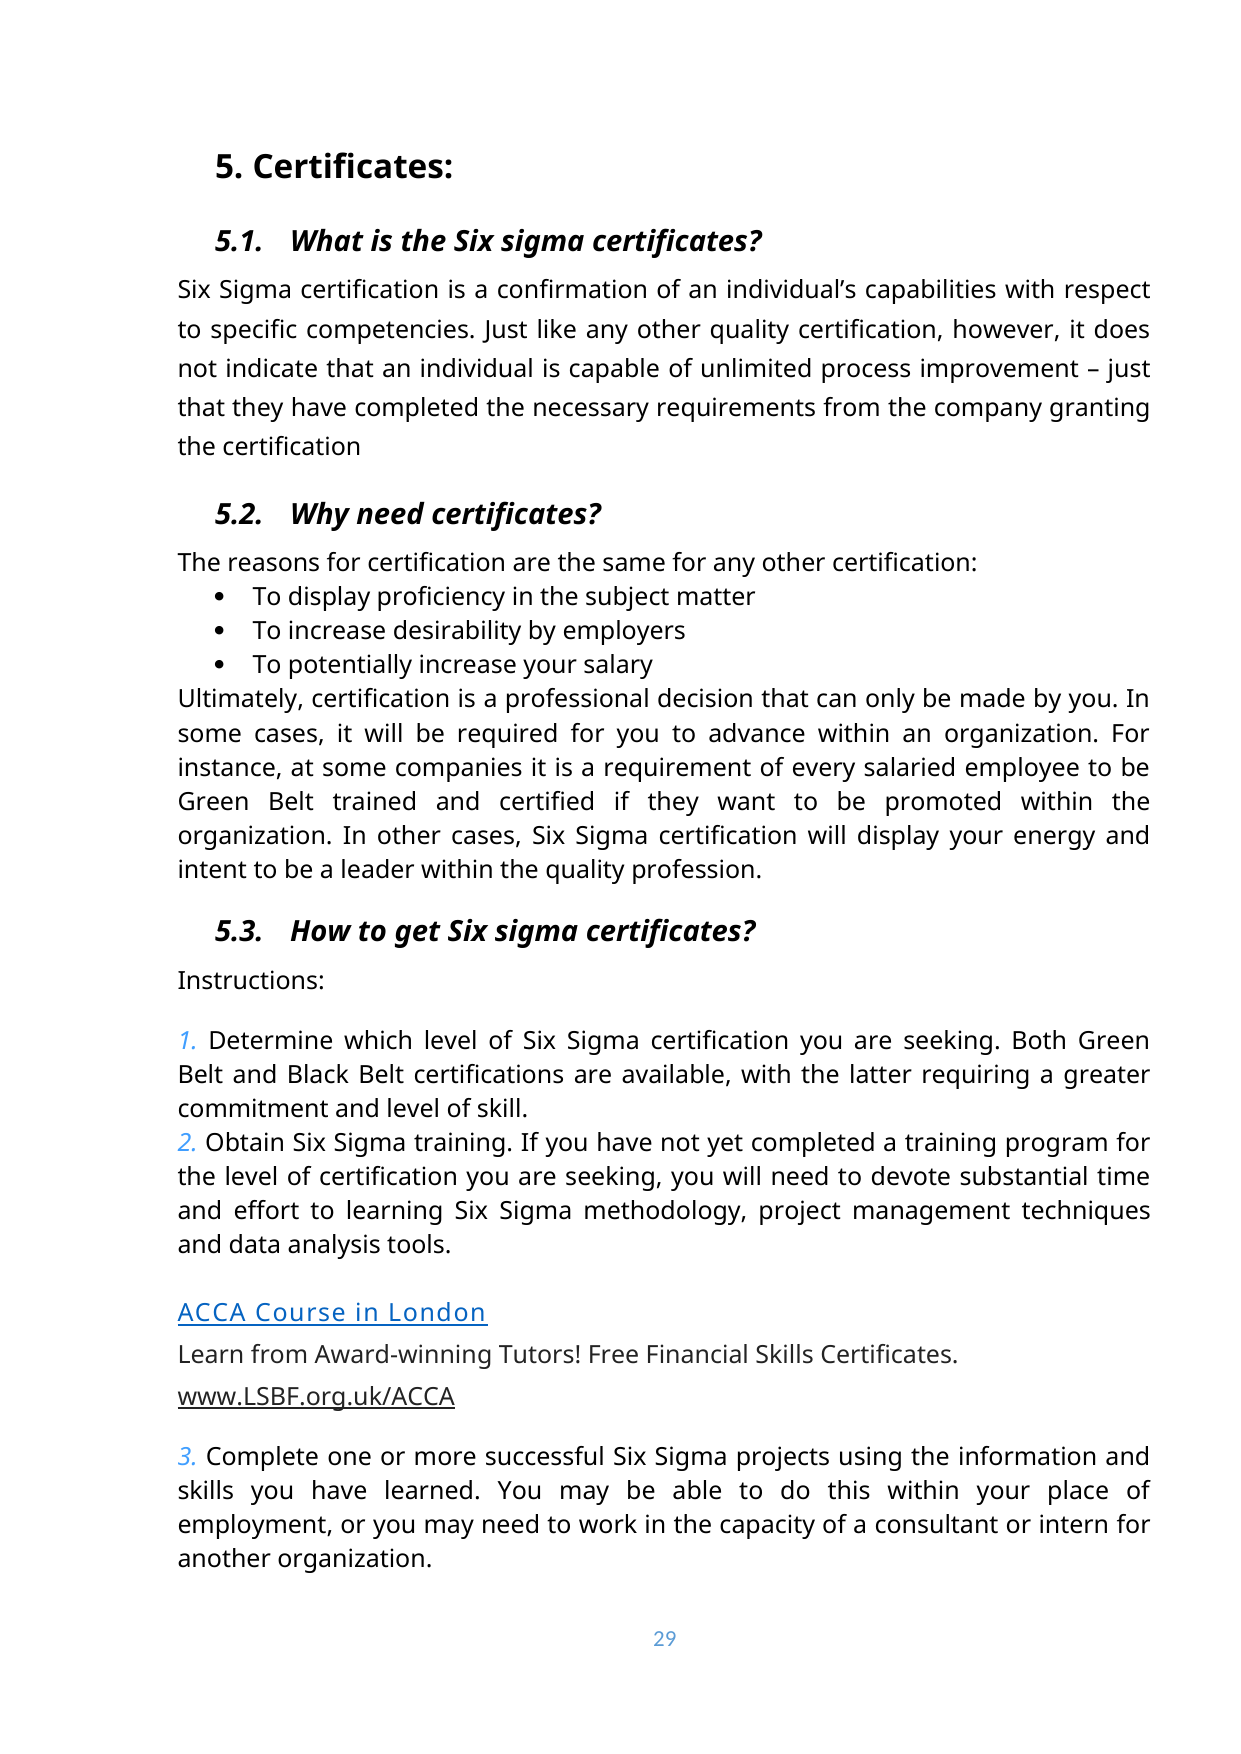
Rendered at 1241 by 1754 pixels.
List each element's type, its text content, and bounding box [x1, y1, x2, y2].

text Learn from Award-winning Tutors! Free Financial Skills Certificates. [177, 1337, 1152, 1371]
text 3. Complete one or more successful Six Sigma projects using the information and skills you have learned. You may be able to do this within your place of employment, or you may need to work in the capacity of a consultant or intern for another organization. [177, 1439, 1152, 1575]
subtitle Certificates: [215, 143, 1152, 188]
list To potentially increase your salary [215, 647, 1152, 681]
text The reasons for certification are the same for any other certification: [177, 545, 1152, 579]
text ACCA Course in London [177, 1295, 1152, 1329]
subtitle What is the Six sigma certificates? [215, 220, 1152, 260]
subtitle How to get Six sigma certificates? [215, 911, 1152, 950]
list To increase desirability by employers [215, 613, 1152, 647]
text 2. Obtain Six Sigma training. If you have not yet completed a training program for the level of certification you are seeking, you will need to devote substantial time and effort to learning Six Sigma methodology, project management techniques and data analysis tools. [177, 1124, 1152, 1261]
text Ultimately, certification is a professional decision that can only be made by you. In some cases, it will be required for you to advance within an organization. For instance, at some companies it is a requirement of every salaried employee to be Green Belt trained and certified if they want to be promoted within the organization. In other cases, Six Sigma certification will display your energy and intent to be a leader within the quality profession. [177, 681, 1152, 886]
subtitle Why need certificates? [215, 493, 1152, 533]
text 1. Determine which level of Six Sigma certification you are seeking. Both Green Belt and Black Belt certifications are available, with the latter requiring a greater commitment and level of skill. [177, 1022, 1152, 1124]
text www.LSBF.org.uk/ACCA [177, 1379, 1152, 1413]
text Six Sigma certification is a confirmation of an individual’s capabilities with respect to specific competencies. Just like any other quality certification, however, it does not indicate that an individual is capable of unlimited process improvement – just that they have completed the necessary requirements from the company granting the certification [177, 272, 1152, 463]
text Instructions: [177, 962, 1152, 996]
list To display proficiency in the subject matter [215, 579, 1152, 613]
